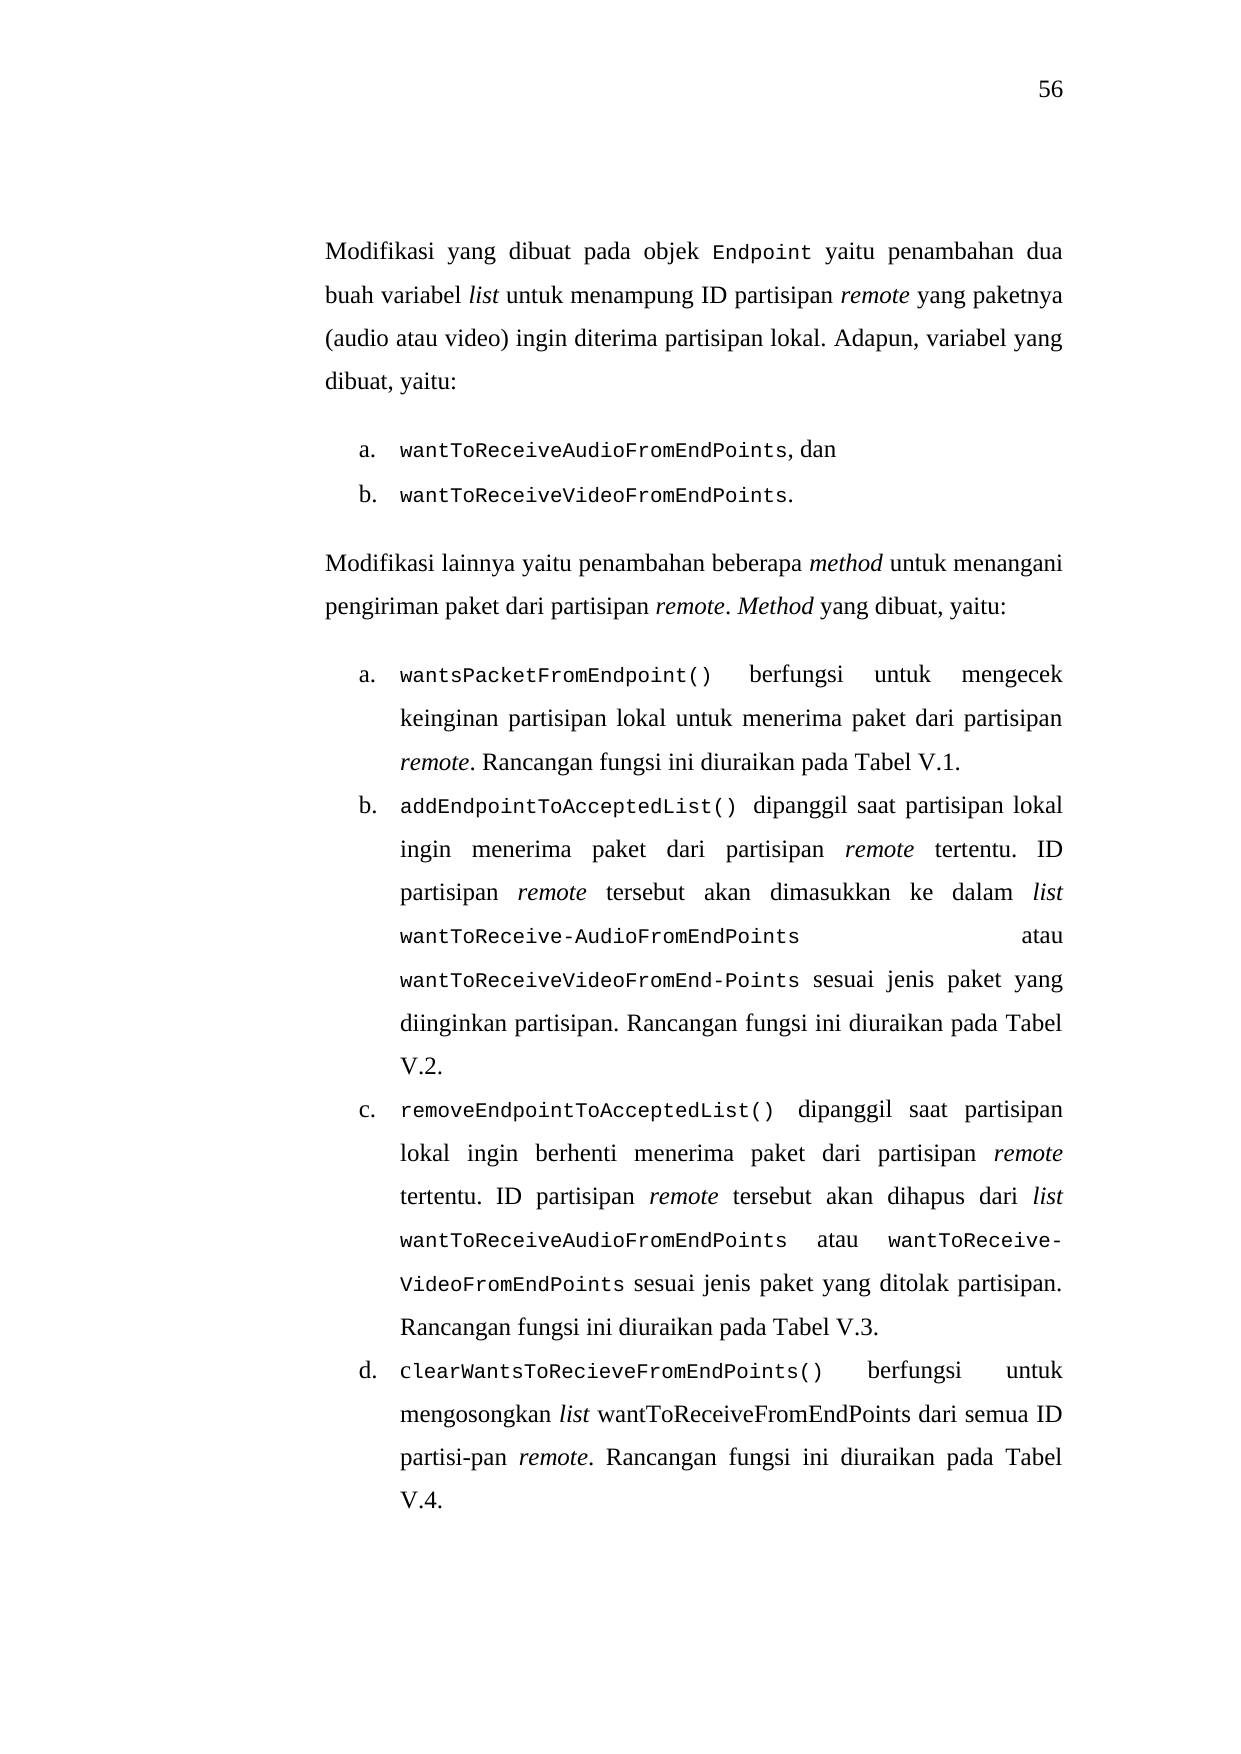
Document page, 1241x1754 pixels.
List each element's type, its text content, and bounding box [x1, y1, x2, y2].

list addEndpointToAcceptedList() dipanggil saat partisipan lokal ingin menerima paket dari partisipan remote tertentu. ID partisipan remote tersebut akan dimasukkan ke dalam list wantToReceive-AudioFromEndPoints atau wantToReceiveVideoFromEnd-Points sesuai jenis paket yang diinginkan partisipan. Rancangan fungsi ini diuraikan pada Tabel V.2. [358, 790, 1063, 1080]
list wantsPacketFromEndpoint() berfungsi untuk mengecek keinginan partisipan lokal untuk menerima paket dari partisipan remote. Rancangan fungsi ini diuraikan pada Tabel V.1. [358, 659, 1063, 775]
text Modifikasi lainnya yaitu penambahan beberapa method untuk menangani pengiriman paket dari partisipan remote. Method yang dibuat, yaitu: [325, 548, 1063, 620]
list wantToReceiveAudioFromEndPoints, dan [358, 434, 1063, 464]
list wantToReceiveVideoFromEndPoints. [358, 479, 1063, 508]
text Modifikasi yang dibuat pada objek Endpoint yaitu penambahan dua buah variabel list untuk menampung ID partisipan remote yang paketnya (audio atau video) ingin diterima partisipan lokal. Adapun, variabel yang dibuat, yaitu: [325, 236, 1063, 395]
list clearWantsToRecieveFromEndPoints() berfungsi untuk mengosongkan list wantToReceiveFromEndPoints dari semua ID partisi-pan remote. Rancangan fungsi ini diuraikan pada Tabel V.4. [358, 1355, 1063, 1514]
list removeEndpointToAcceptedList() dipanggil saat partisipan lokal ingin berhenti menerima paket dari partisipan remote tertentu. ID partisipan remote tersebut akan dihapus dari list wantToReceiveAudioFromEndPoints atau wantToReceive-VideoFromEndPoints sesuai jenis paket yang ditolak partisipan. Rancangan fungsi ini diuraikan pada Tabel V.3. [358, 1094, 1063, 1341]
